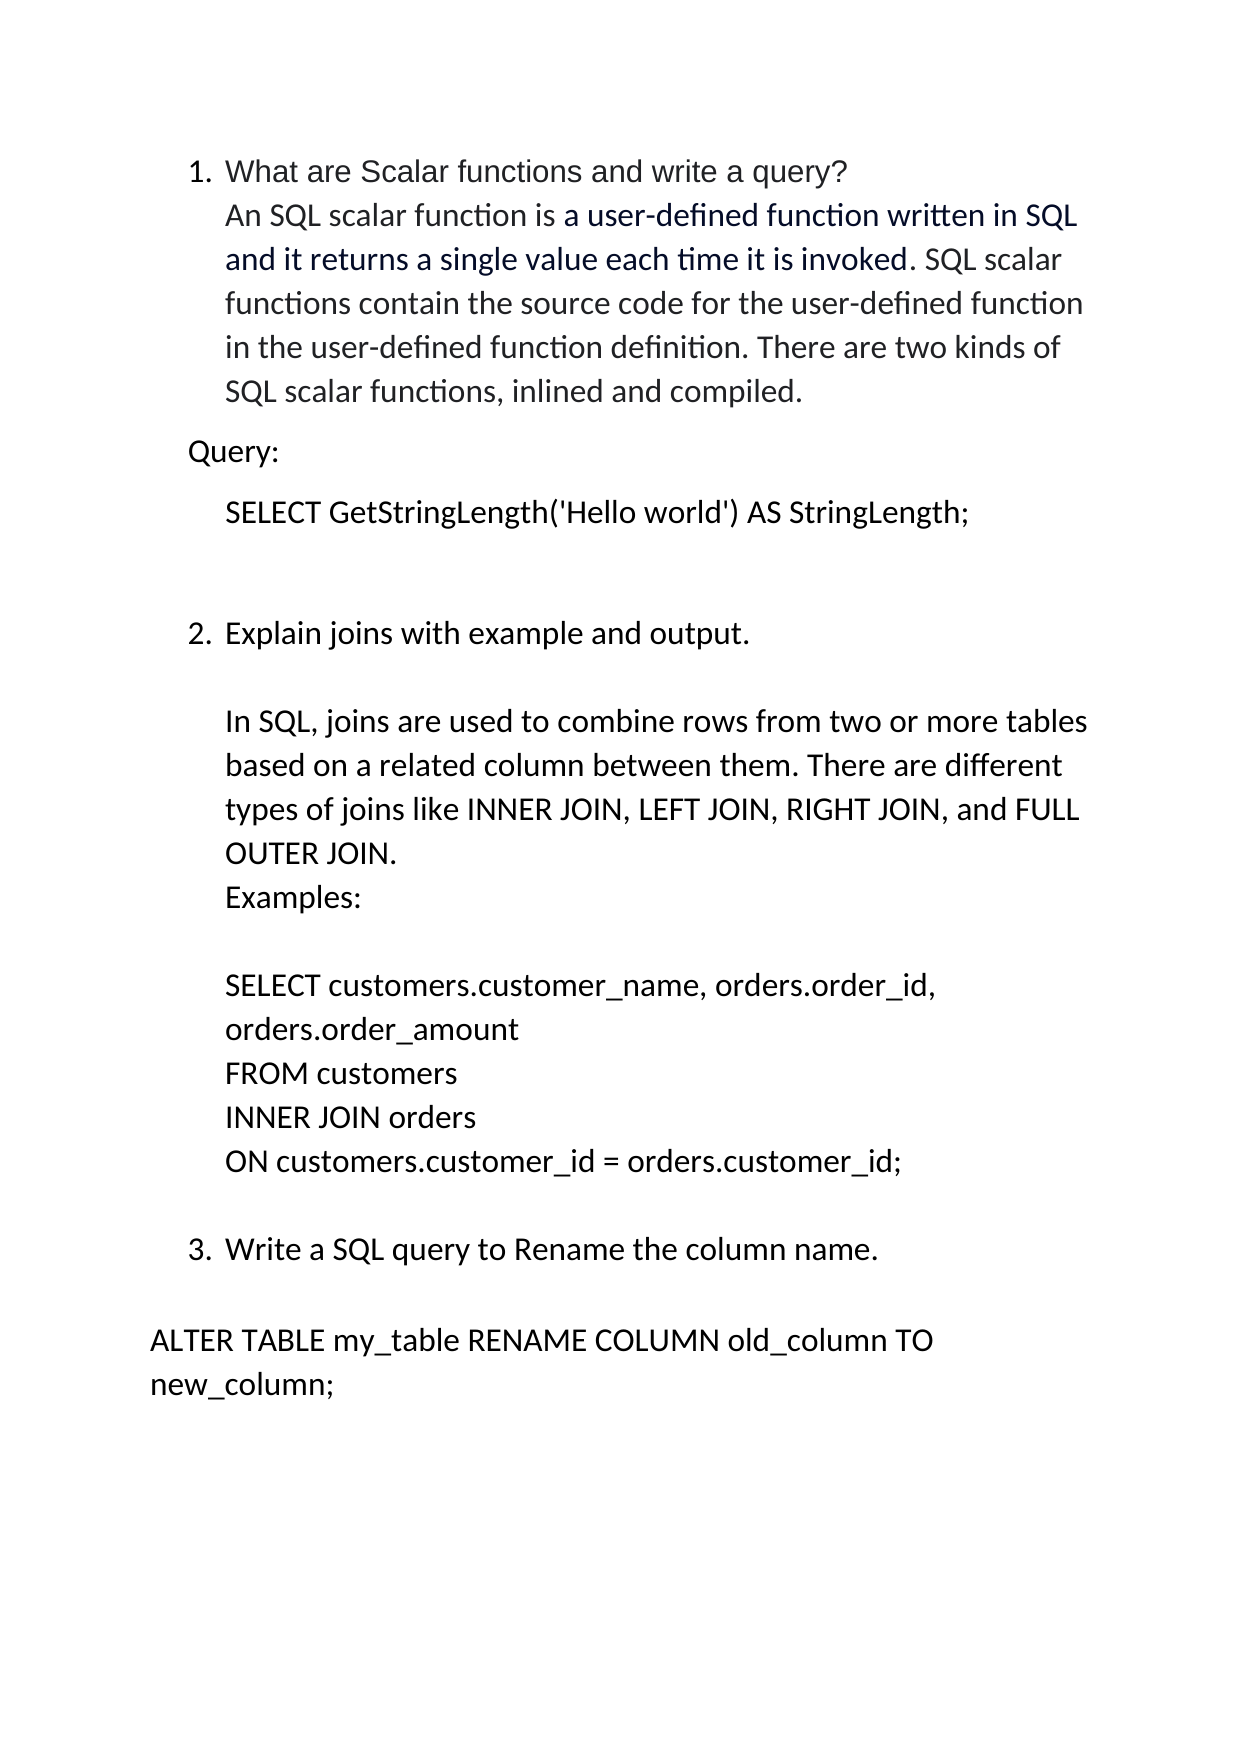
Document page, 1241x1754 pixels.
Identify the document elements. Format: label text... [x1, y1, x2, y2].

list In SQL, joins are used to combine rows from two or more tables based on a related column between them. There are different types of joins like INNER JOIN, LEFT JOIN, RIGHT JOIN, and FULL OUTER JOIN. [225, 700, 1090, 873]
list ON customers.customer_id = orders.customer_id; [225, 1140, 1090, 1181]
list Explain joins with example and output. [187, 612, 1090, 653]
list Examples: [225, 876, 1090, 917]
list FROM customers [225, 1052, 1090, 1093]
list Write a SQL query to Rename the column name. [187, 1228, 1090, 1268]
text Query: [150, 430, 1090, 471]
list What are Scalar functions and write a query? [187, 150, 1090, 191]
text ALTER TABLE my_table RENAME COLUMN old_column TO new_column; [150, 1318, 1090, 1403]
list SELECT customers.customer_name, orders.order_id, orders.order_amount [225, 964, 1090, 1049]
list INNER JOIN orders [225, 1096, 1090, 1137]
text SELECT GetStringLength('Hello world') AS StringLength; [150, 491, 1090, 532]
list An SQL scalar function is a user-defined function written in SQL and it returns a single value each time it is invoked. SQL scalar functions contain the source code for the user-defined function in the user-defined function definition. There are two kinds of SQL scalar functions, inlined and compiled. [225, 194, 1090, 411]
